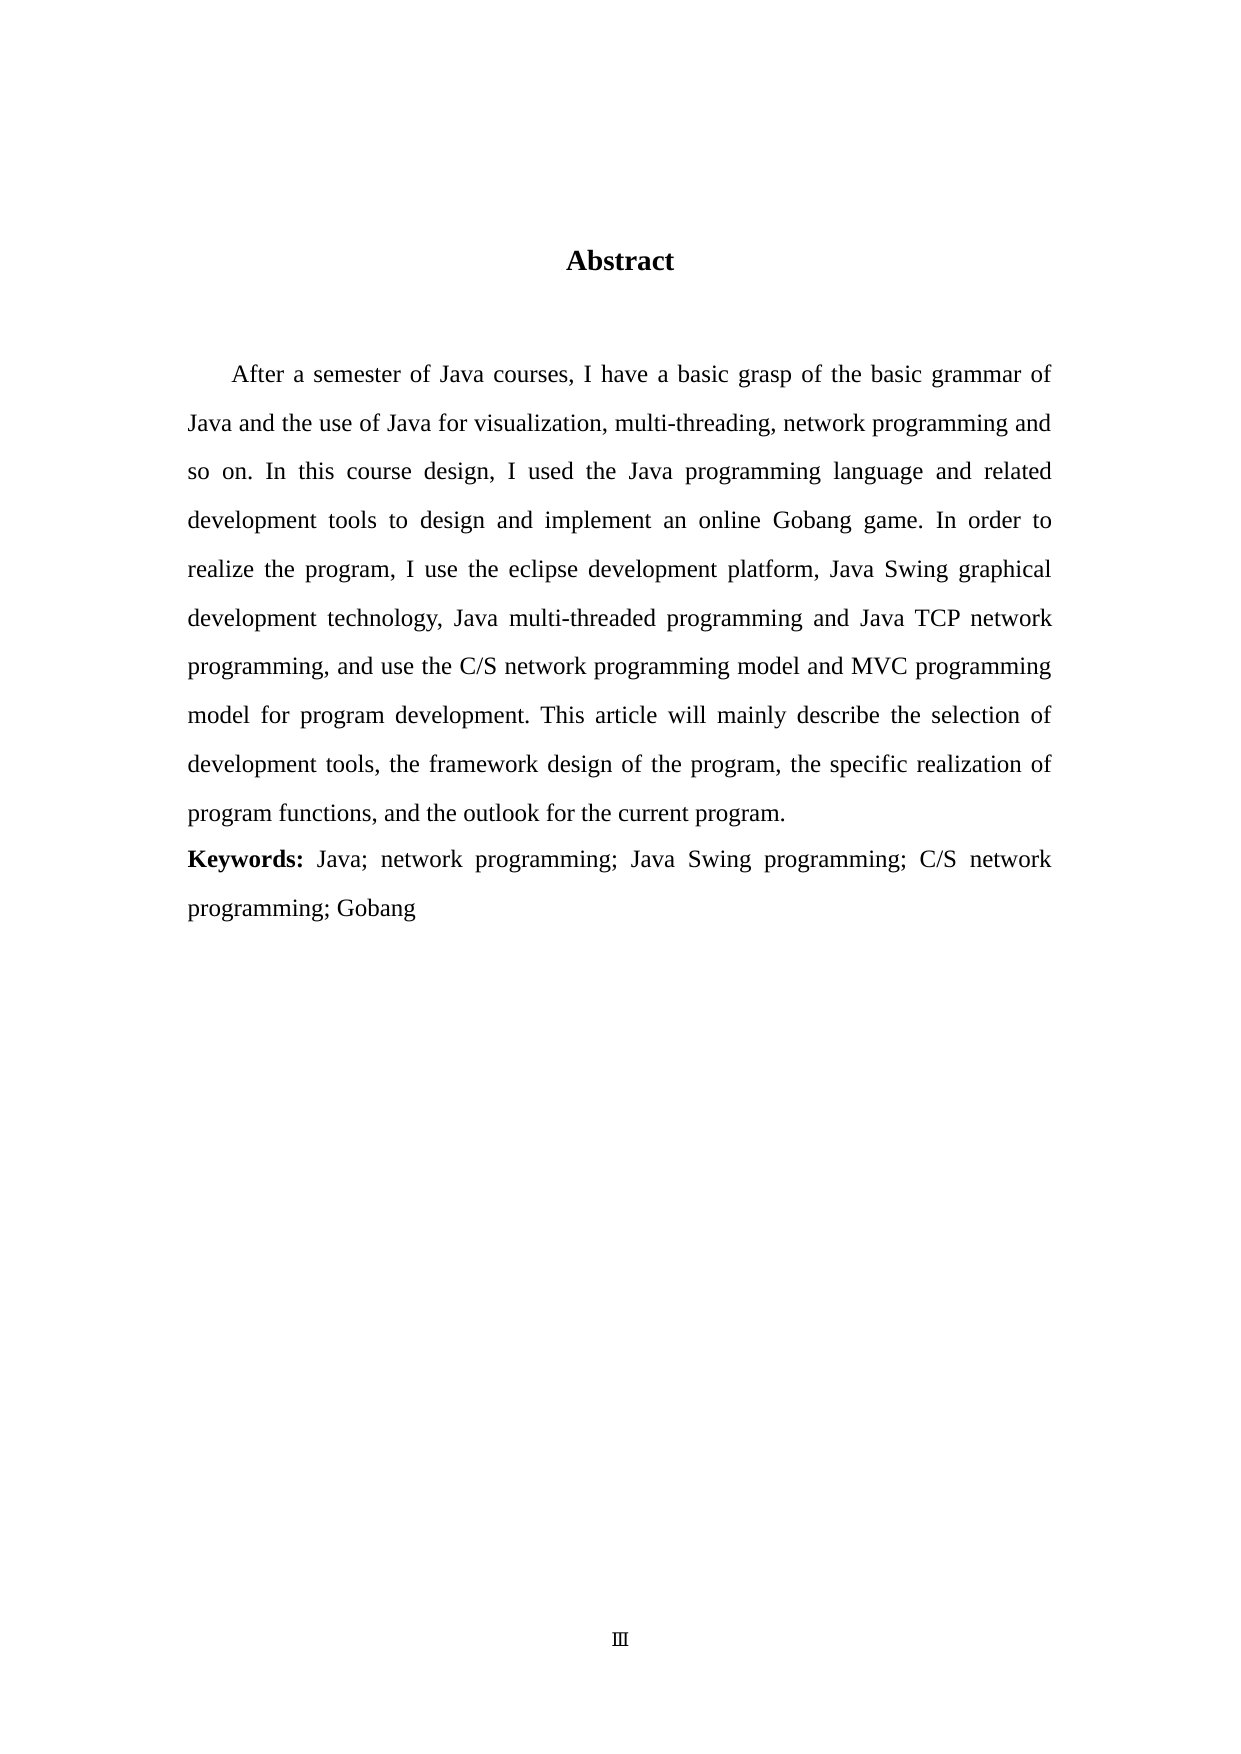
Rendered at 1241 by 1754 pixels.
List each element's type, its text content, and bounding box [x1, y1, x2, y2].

text After a semester of Java courses, I have a basic grasp of the basic grammar of Java and the use of Java for visualization, multi-threading, network programming and so on. In this course design, I used the Java programming language and related development tools to design and implement an online Gobang game. In order to realize the program, I use the eclipse development platform, Java Swing graphical development technology, Java multi-threaded programming and Java TCP network programming, and use the C/S network programming model and MVC programming model for program development. This article will mainly describe the selection of development tools, the framework design of the program, the specific realization of program functions, and the outlook for the current program. [187, 357, 1053, 828]
text Keywords: Java; network programming; Java Swing programming; C/S network programming; Gobang [187, 843, 1053, 924]
text Abstract [187, 227, 1053, 292]
